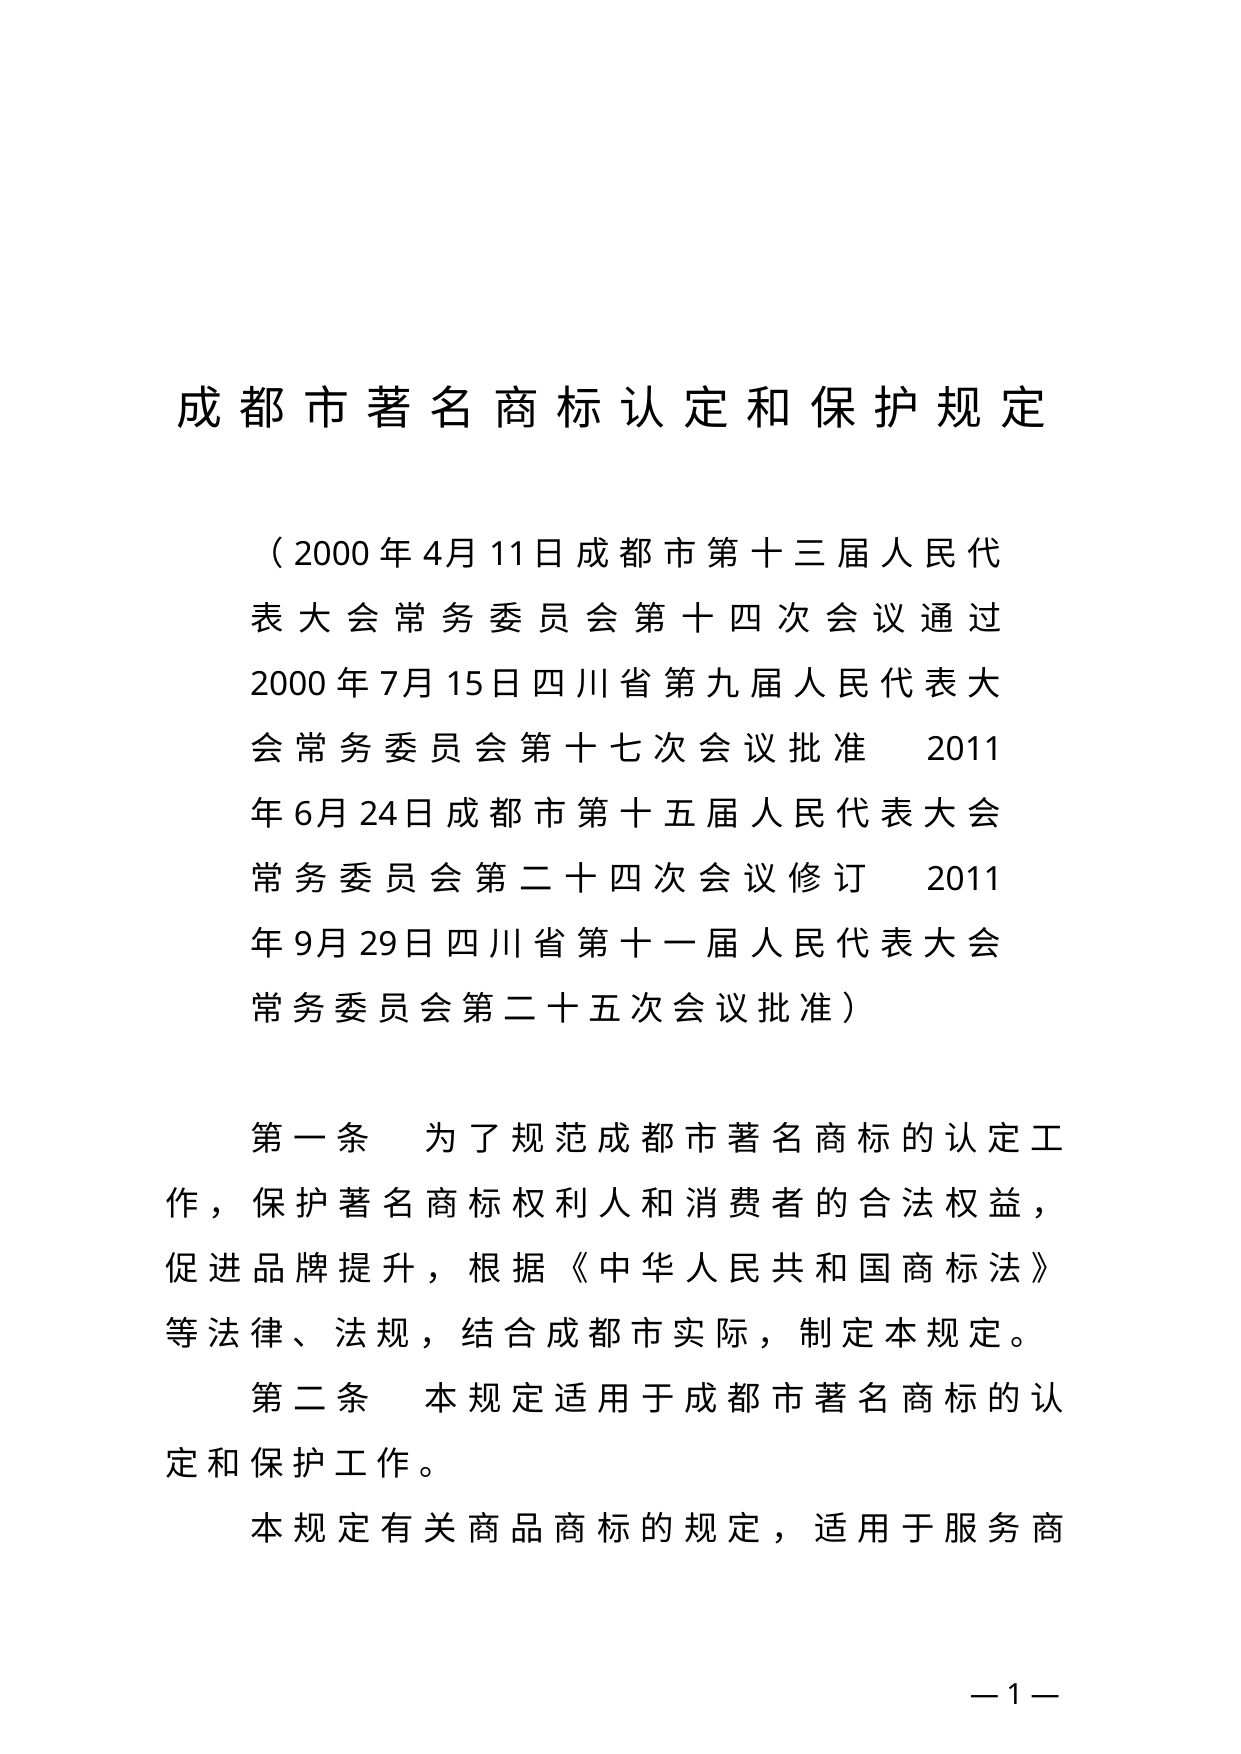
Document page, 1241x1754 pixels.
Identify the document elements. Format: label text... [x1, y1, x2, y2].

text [165, 1493, 1075, 1558]
text 第二条 本规定适用于成都市著名商标的认定和保护工作。 [165, 1363, 1075, 1493]
text 成都市著名商标认定和保护规定 [165, 356, 1075, 453]
text （2000年4月11日成都市第十三届人民代表大会常务委员会第十四次会议通过 2000年7月15日四川省第九届人民代表大会常务委员会第十七次会议批准 2011年6月24日成都市第十五届人民代表大会常务委员会第二十四次会议修订 2011年9月29日四川省第十一届人民代表大会常务委员会第二十五次会议批准） [229, 518, 1011, 1038]
text 第一条 为了规范成都市著名商标的认定工作，保护著名商标权利人和消费者的合法权益，促进品牌提升，根据《中华人民共和国商标法》等法律、法规，结合成都市实际，制定本规定。 [165, 1103, 1075, 1363]
